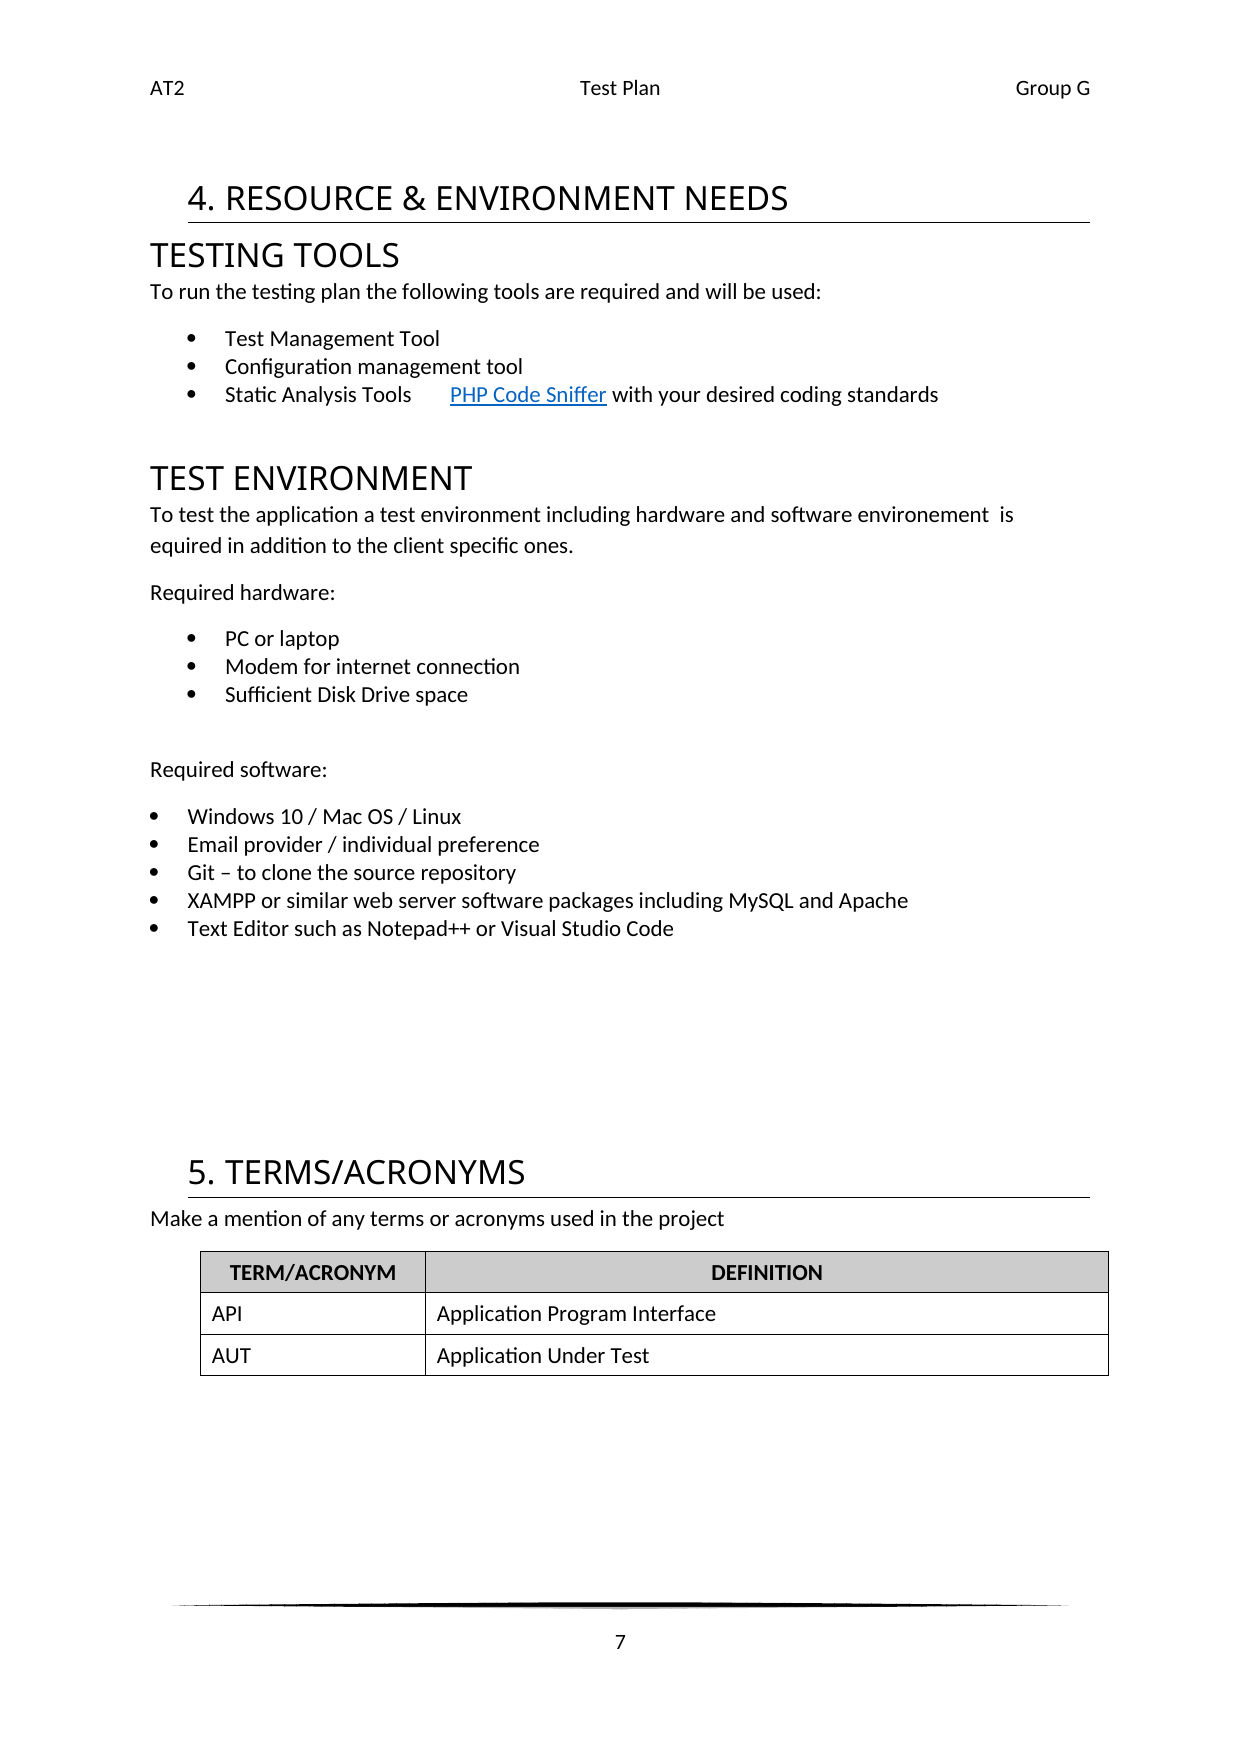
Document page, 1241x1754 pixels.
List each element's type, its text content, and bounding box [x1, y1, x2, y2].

list Modem for internet connection [187, 652, 1090, 681]
table_cell Application Program Interface [426, 1293, 1108, 1334]
table_cell AUT [201, 1335, 425, 1375]
text To test the application a test environment including hardware and software environement is equired in addition to the client specific ones. [150, 501, 1090, 559]
subtitle Testing Tools [150, 232, 1090, 277]
picture [171, 1601, 1069, 1610]
list Git – to clone the source repository [150, 858, 1090, 886]
subtitle Test Environment [150, 455, 1090, 501]
text Required hardware: [150, 578, 1090, 606]
list XAMPP or similar web server software packages including MySQL and Apache [150, 886, 1090, 914]
subtitle Terms/Acronyms [187, 1149, 1090, 1198]
list PC or laptop [187, 624, 1090, 652]
table_header DEFINITION [426, 1252, 1108, 1292]
table_cell API [201, 1293, 425, 1334]
table_cell Application Under Test [426, 1335, 1108, 1375]
list Text Editor such as Notepad++ or Visual Studio Code [150, 914, 1090, 942]
table_header TERM/ACRONYM [201, 1252, 425, 1292]
text To run the testing plan the following tools are required and will be used: [150, 277, 1090, 305]
list Windows 10 / Mac OS / Linux [150, 802, 1090, 830]
list Configuration management tool [187, 352, 1090, 380]
list Sufficient Disk Drive space [187, 681, 1090, 708]
list Static Analysis Tools PHP Code Sniffer with your desired coding standards [187, 380, 1090, 408]
list Email provider / individual preference [150, 830, 1090, 858]
text Make a mention of any terms or acronyms used in the project [150, 1204, 1090, 1232]
list Test Management Tool [187, 324, 1090, 352]
subtitle Resource & Environment Needs [187, 175, 1090, 223]
text Required software: [150, 755, 1090, 783]
